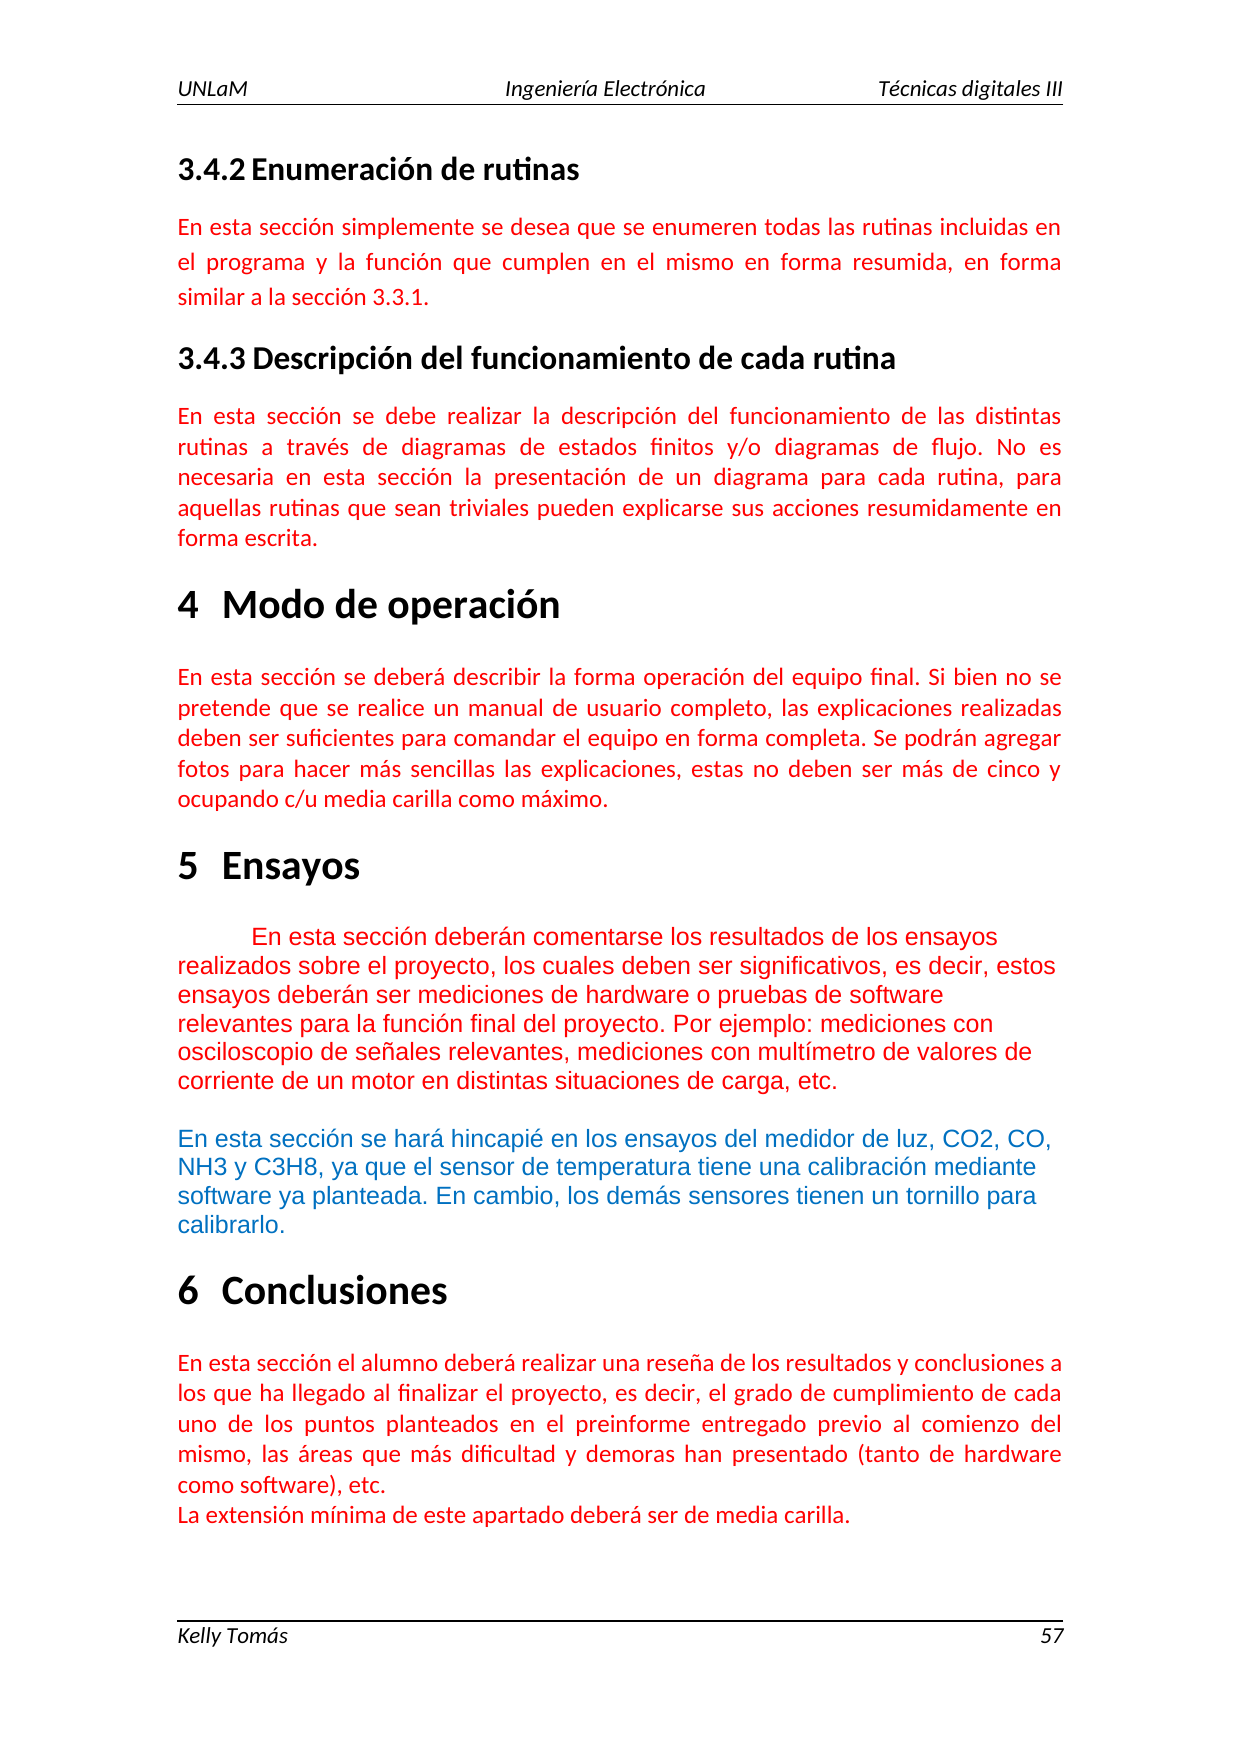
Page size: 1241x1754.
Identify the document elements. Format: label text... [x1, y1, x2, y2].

list La extensión mínima de este apartado deberá ser de media carilla. [177, 1500, 1063, 1530]
subtitle Ensayos [177, 839, 1063, 890]
subtitle Enumeración de rutinas [177, 148, 1063, 188]
text En esta sección simplemente se desea que se enumeren todas las rutinas incluidas en el programa y la función que cumplen en el mismo en forma resumida, en forma similar a la sección 3.3.1. [177, 211, 1063, 312]
text En esta sección se deberá describir la forma operación del equipo final. Si bien no se pretende que se realice un manual de usuario completo, las explicaciones realizadas deben ser suficientes para comandar el equipo en forma completa. Se podrán agregar fotos para hacer más sencillas las explicaciones, estas no deben ser más de cinco y ocupando c/u media carilla como máximo. [177, 661, 1063, 814]
subtitle Modo de operación [177, 578, 1063, 629]
list En esta sección el alumno deberá realizar una reseña de los resultados y conclusiones a los que ha llegado al finalizar el proyecto, es decir, el grado de cumplimiento de cada uno de los puntos planteados en el preinforme entregado previo al comienzo del mismo, las áreas que más dificultad y demoras han presentado (tanto de hardware como software), etc. [177, 1347, 1063, 1500]
text En esta sección deberán comentarse los resultados de los ensayos realizados sobre el proyecto, los cuales deben ser significativos, es decir, estos ensayos deberán ser mediciones de hardware o pruebas de software relevantes para la función final del proyecto. Por ejemplo: mediciones con osciloscopio de señales relevantes, mediciones con multímetro de valores de corriente de un motor en distintas situaciones de carga, etc. En esta sección se hará hincapié en los ensayos del medidor de luz, CO2, CO, NH3 y C3H8, ya que el sensor de temperatura tiene una calibración mediante software ya planteada. En cambio, los demás sensores tienen un tornillo para calibrarlo. [177, 922, 1063, 1239]
text En esta sección se debe realizar la descripción del funcionamiento de las distintas rutinas a través de diagramas de estados finitos y/o diagramas de flujo. No es necesaria en esta sección la presentación de un diagrama para cada rutina, para aquellas rutinas que sean triviales pueden explicarse sus acciones resumidamente en forma escrita. [177, 400, 1063, 553]
subtitle Descripción del funcionamiento de cada rutina [177, 337, 1063, 378]
subtitle Conclusiones [177, 1264, 1063, 1314]
